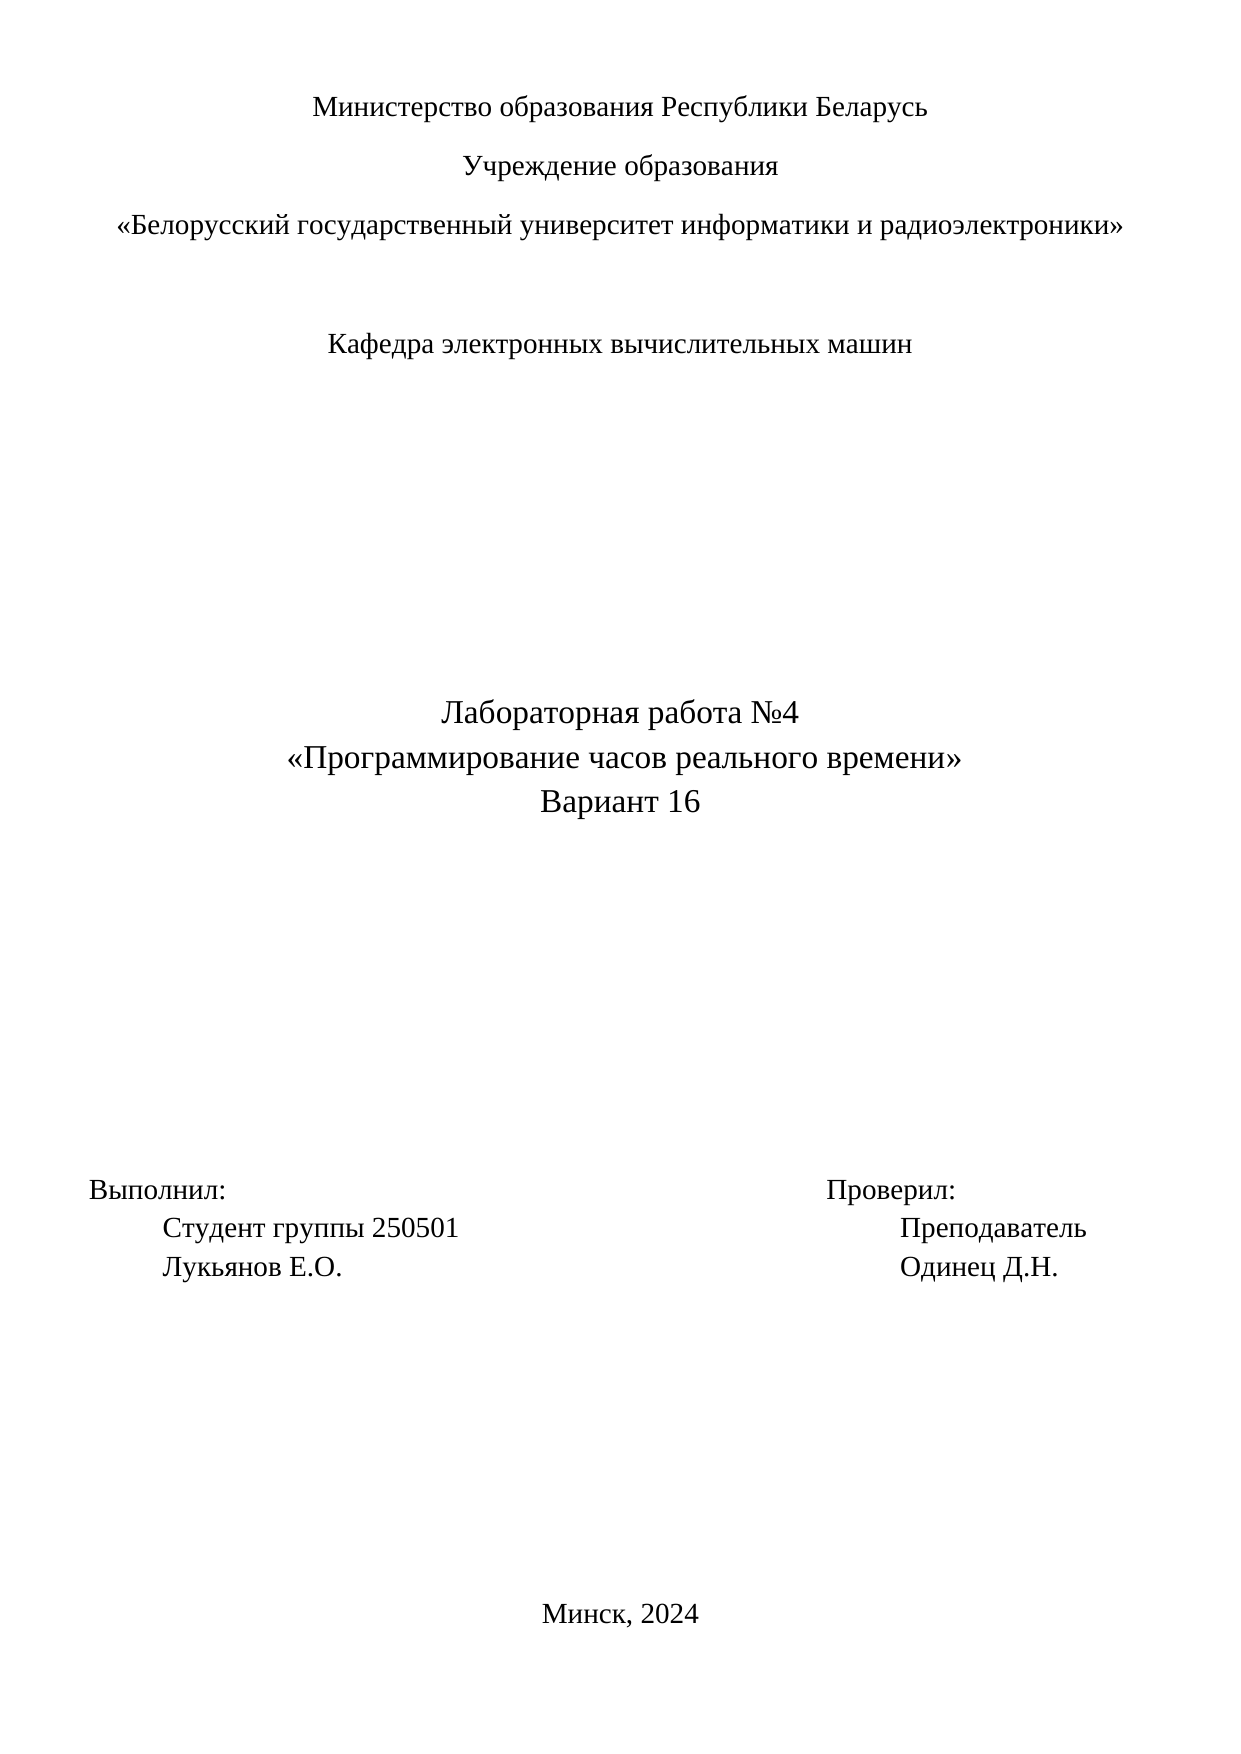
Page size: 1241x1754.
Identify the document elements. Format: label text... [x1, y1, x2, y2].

text «Программирование часов реального времени» [89, 737, 1152, 775]
text Студент группы 250501 Преподаватель [89, 1210, 1152, 1244]
text Лабораторная работа №4 [89, 693, 1152, 731]
text Учреждение образования [89, 148, 1152, 182]
text Выполнил: Проверил: [89, 1172, 1152, 1205]
text Лукьянов Е.О. Одинец Д.Н. [89, 1249, 1152, 1282]
text Минск, 2024 [89, 1596, 1152, 1629]
text Вариант 16 [89, 781, 1152, 819]
text «Белорусский государственный университет информатики и радиоэлектроники» [89, 207, 1152, 241]
text Министерство образования Республики Беларусь [89, 89, 1152, 122]
text Кафедра электронных вычислительных машин [89, 326, 1152, 360]
